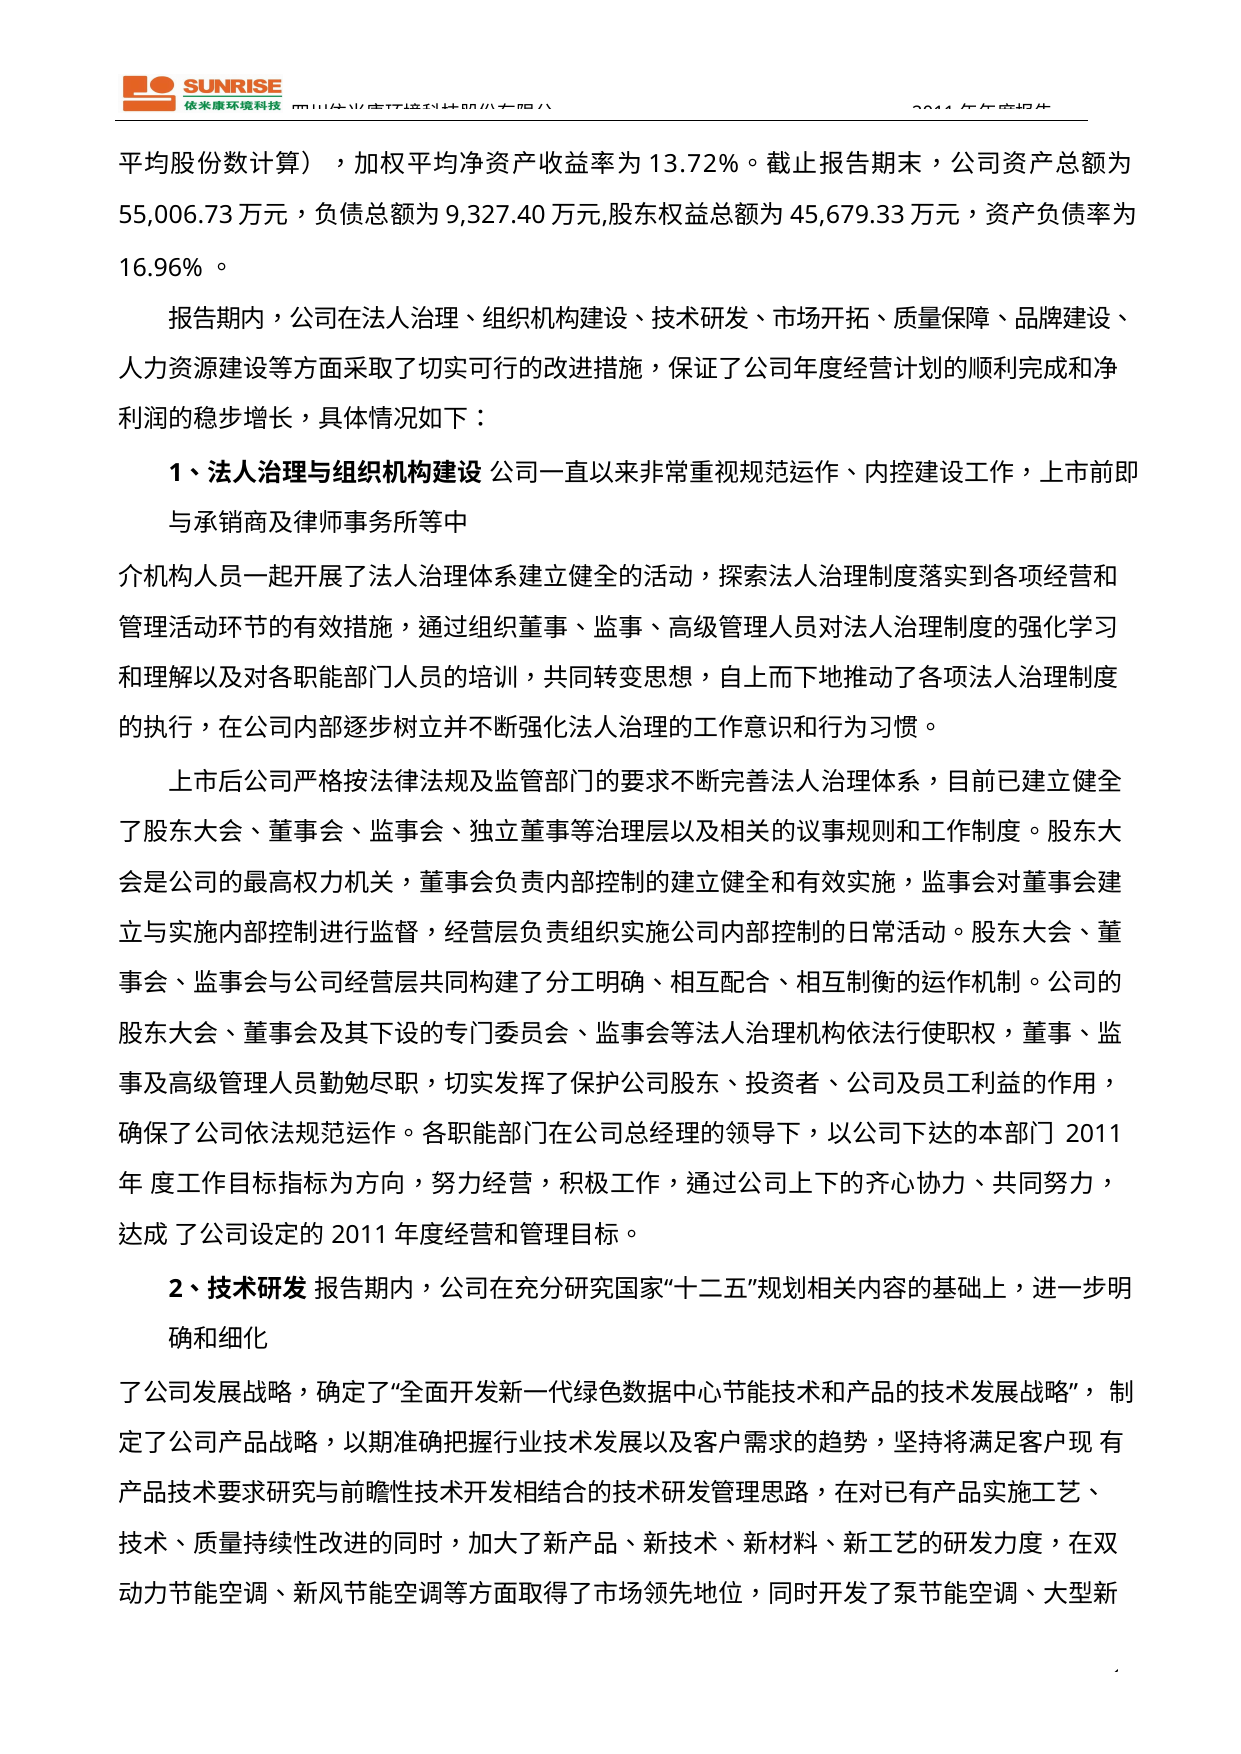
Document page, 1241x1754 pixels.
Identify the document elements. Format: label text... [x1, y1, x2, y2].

text 1、法人治理与组织机构建设 公司一直以来非常重视规范运作、内控建设工作，上市前即与承销商及律师事务所等中 [168, 455, 1148, 539]
text 介机构人员一起开展了法人治理体系建立健全的活动，探索法人治理制度落实到各项经营和 管理活动环节的有效措施，通过组织董事、监事、高级管理人员对法人治理制度的强化学习 和理解以及对各职能部门人员的培训，共同转变思想，自上而下地推动了各项法人治理制度 的执行，在公司内部逐步树立并不断强化法人治理的工作意识和行为习惯。 [118, 559, 1122, 744]
text 平均股份数计算），加权平均净资产收益率为13.72%。截止报告期末，公司资产总额为 55,006.73万元，负债总额为9,327.40万元,股东权益总额为45,679.33万元，资产负债率为 [118, 146, 1148, 230]
text 上市后公司严格按法律法规及监管部门的要求不断完善法人治理体系，目前已建立健全 了股东大会、董事会、监事会、独立董事等治理层以及相关的议事规则和工作制度。股东大 会是公司的最高权力机关，董事会负责内部控制的建立健全和有效实施，监事会对董事会建 立与实施内部控制进行监督，经营层负责组织实施公司内部控制的日常活动。股东大会、董 事会、监事会与公司经营层共同构建了分工明确、相互配合、相互制衡的运作机制。公司的 股东大会、董事会及其下设的专门委员会、监事会等法人治理机构依法行使职权，董事、监 事及高级管理人员勤勉尽职，切实发挥了保护公司股东、投资者、公司及员工利益的作用， 确保了公司依法规范运作。各职能部门在公司总经理的领导下，以公司下达的本部门 2011 年 度工作目标指标为方向，努力经营，积极工作，通过公司上下的齐心协力、共同努力，达成 了公司设定的 2011 年度经营和管理目标。 [118, 764, 1122, 1251]
text 报告期内，公司在法人治理、组织机构建设、技术研发、市场开拓、质量保障、品牌建设、 人力资源建设等方面采取了切实可行的改进措施，保证了公司年度经营计划的顺利完成和净 利润的稳步增长，具体情况如下： [118, 300, 1148, 435]
text 2、技术研发 报告期内，公司在充分研究国家“十二五”规划相关内容的基础上，进一步明确和细化 [168, 1271, 1148, 1354]
picture [118, 74, 283, 113]
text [118, 1374, 1137, 1610]
text 16.96% 。 [118, 250, 1148, 284]
